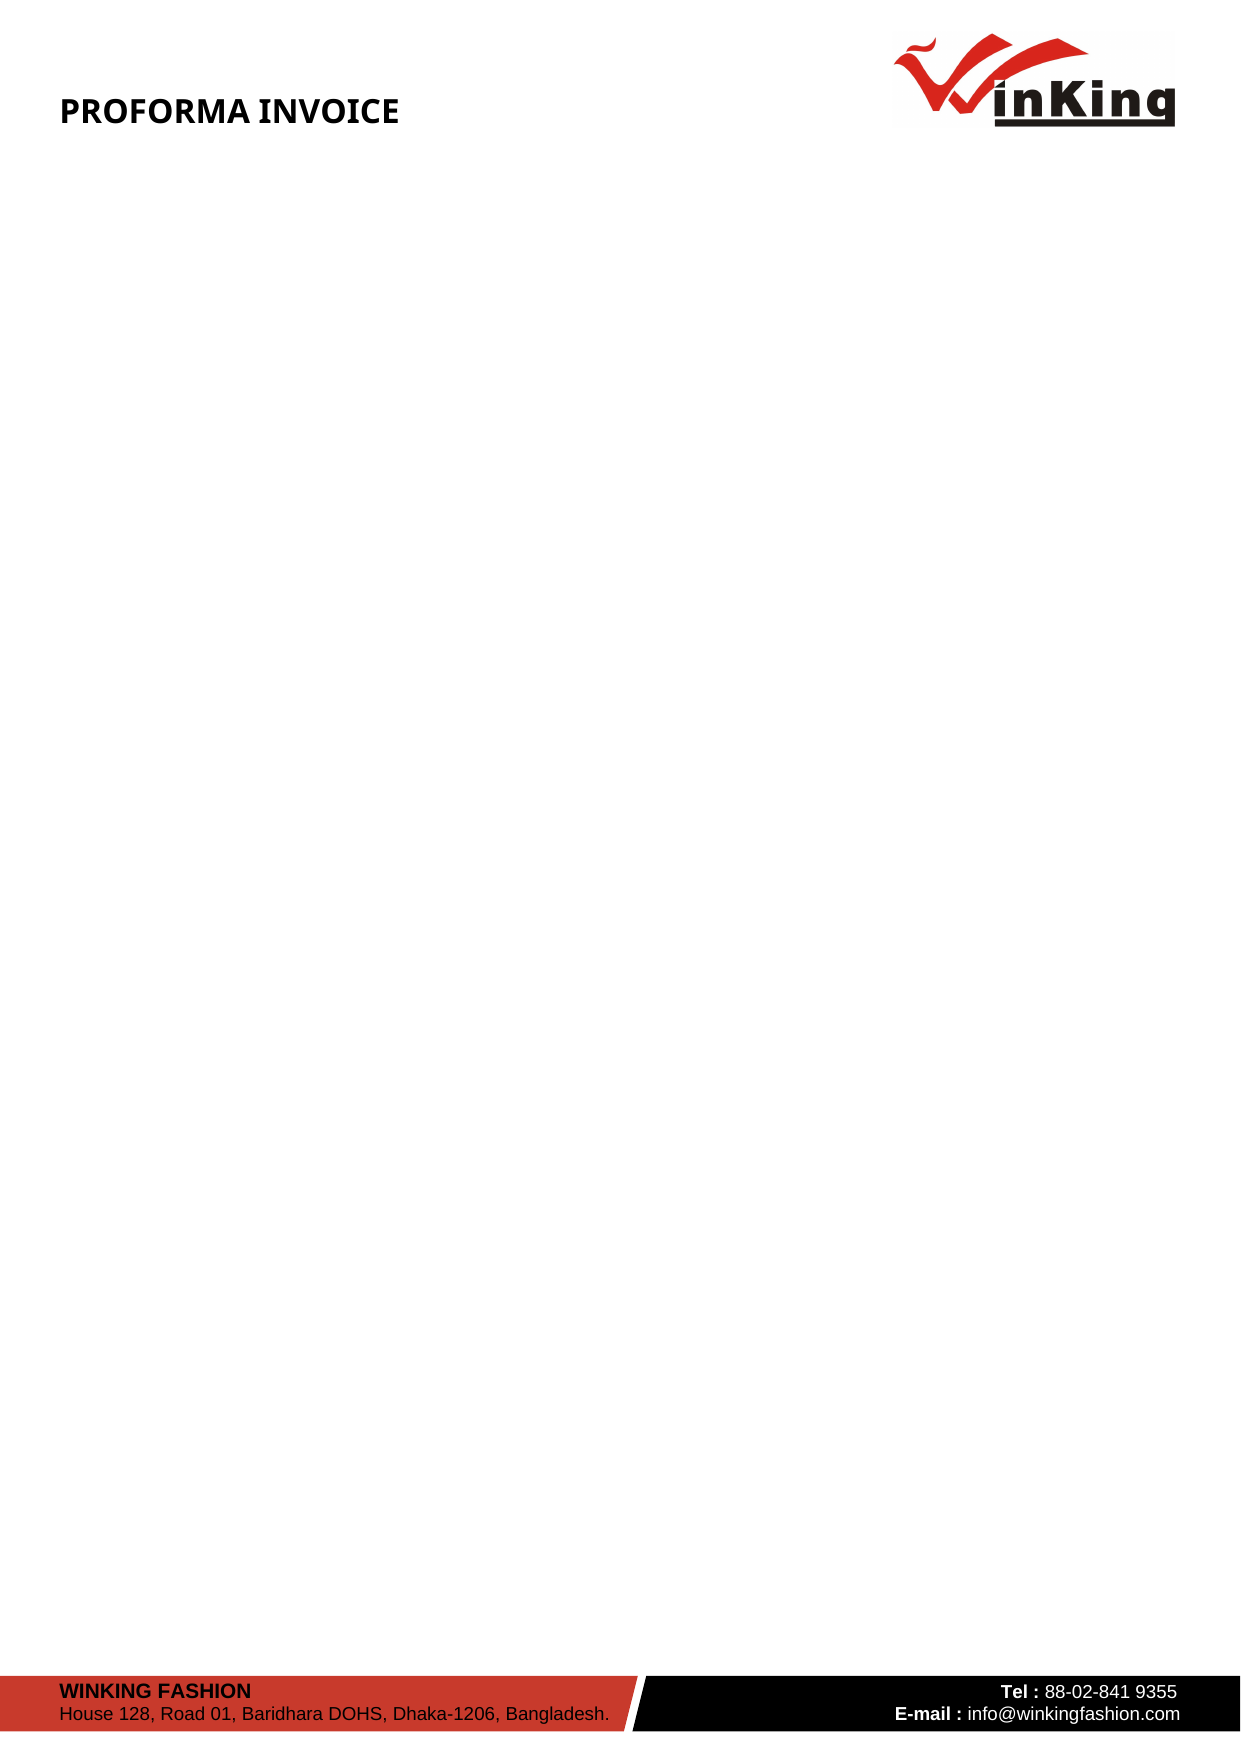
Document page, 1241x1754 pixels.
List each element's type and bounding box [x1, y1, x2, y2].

picture [892, 31, 1176, 128]
